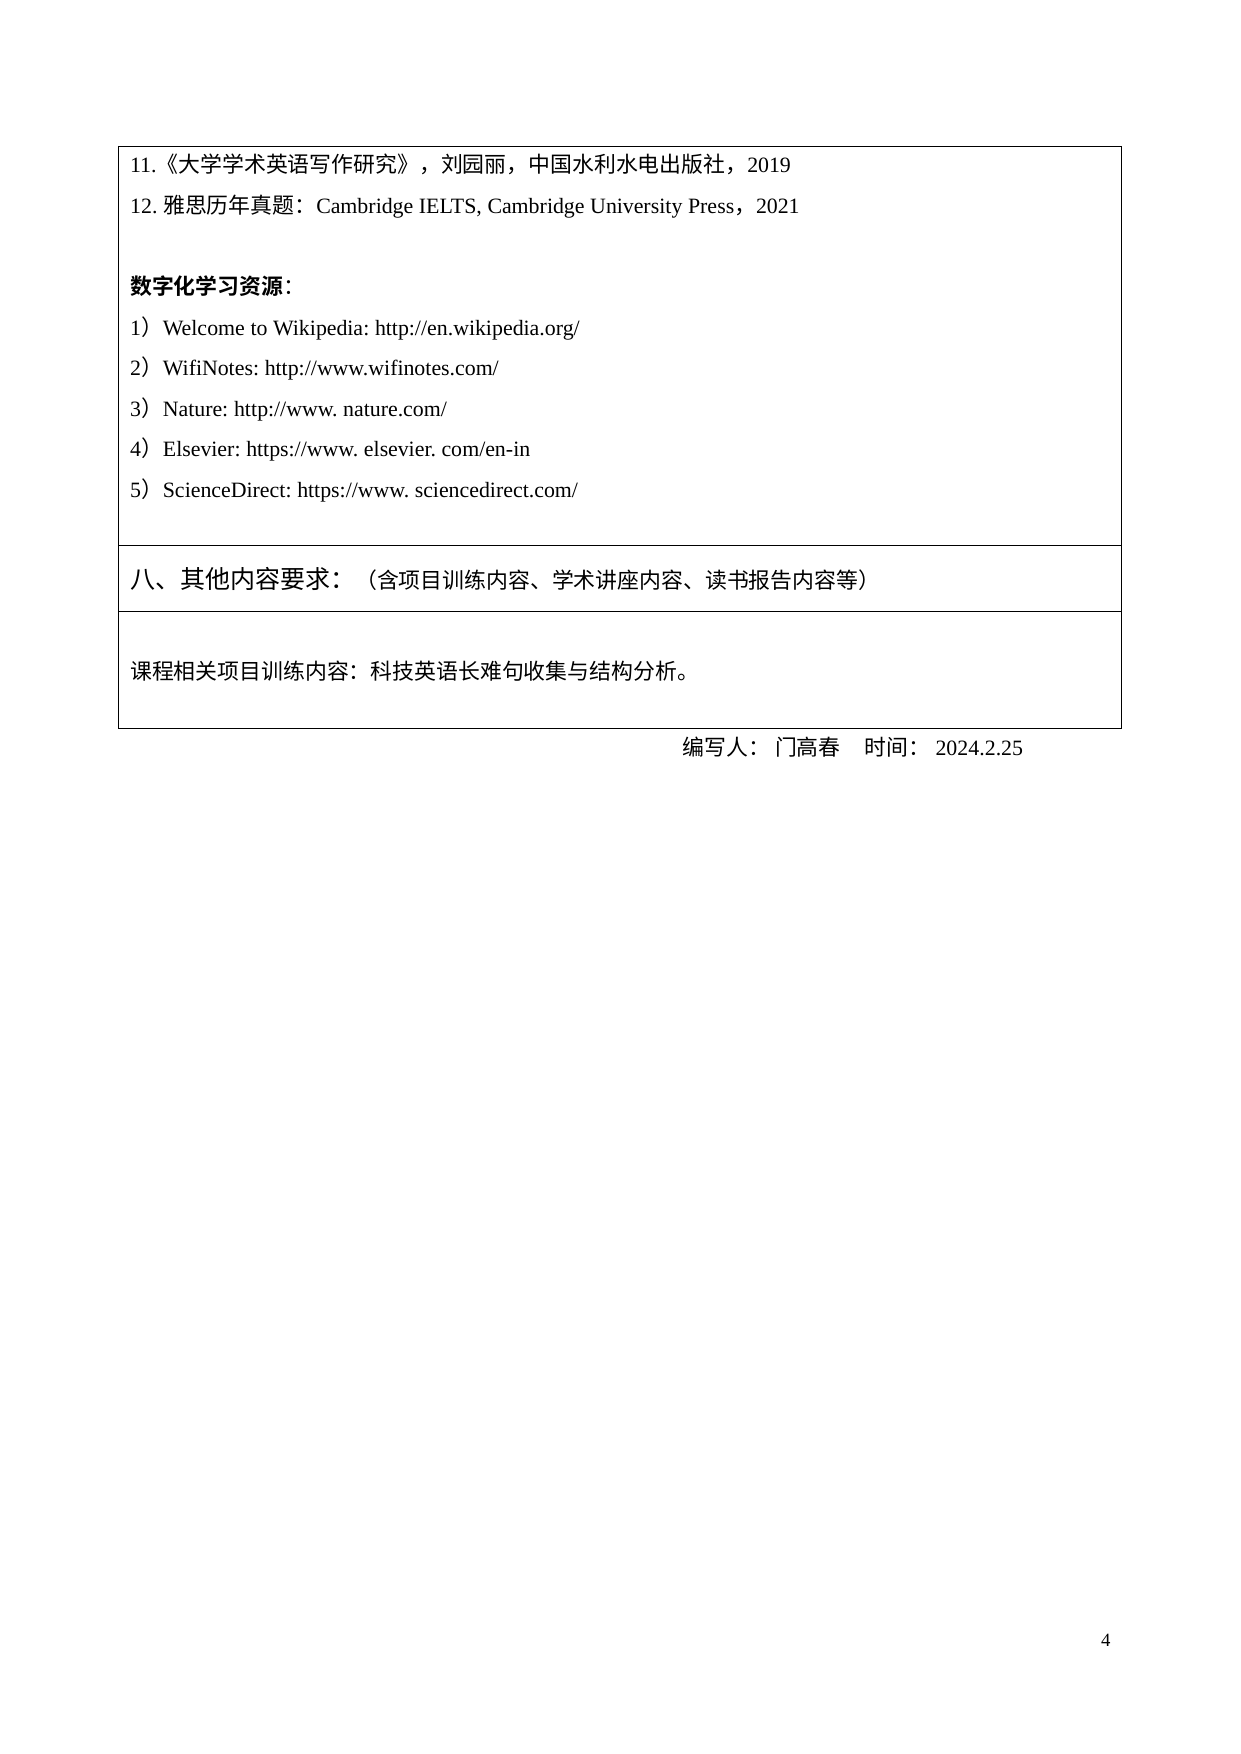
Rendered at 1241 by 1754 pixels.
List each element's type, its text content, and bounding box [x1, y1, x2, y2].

table_cell 八、其他内容要求：（含项目训练内容、学术讲座内容、读书报告内容等） [119, 546, 1121, 611]
table_cell 课程相关项目训练内容：科技英语长难句收集与结构分析。 [119, 612, 1121, 728]
text 编写人： 门高春 时间： 2024.2.25 [130, 729, 1023, 762]
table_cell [119, 147, 1121, 544]
